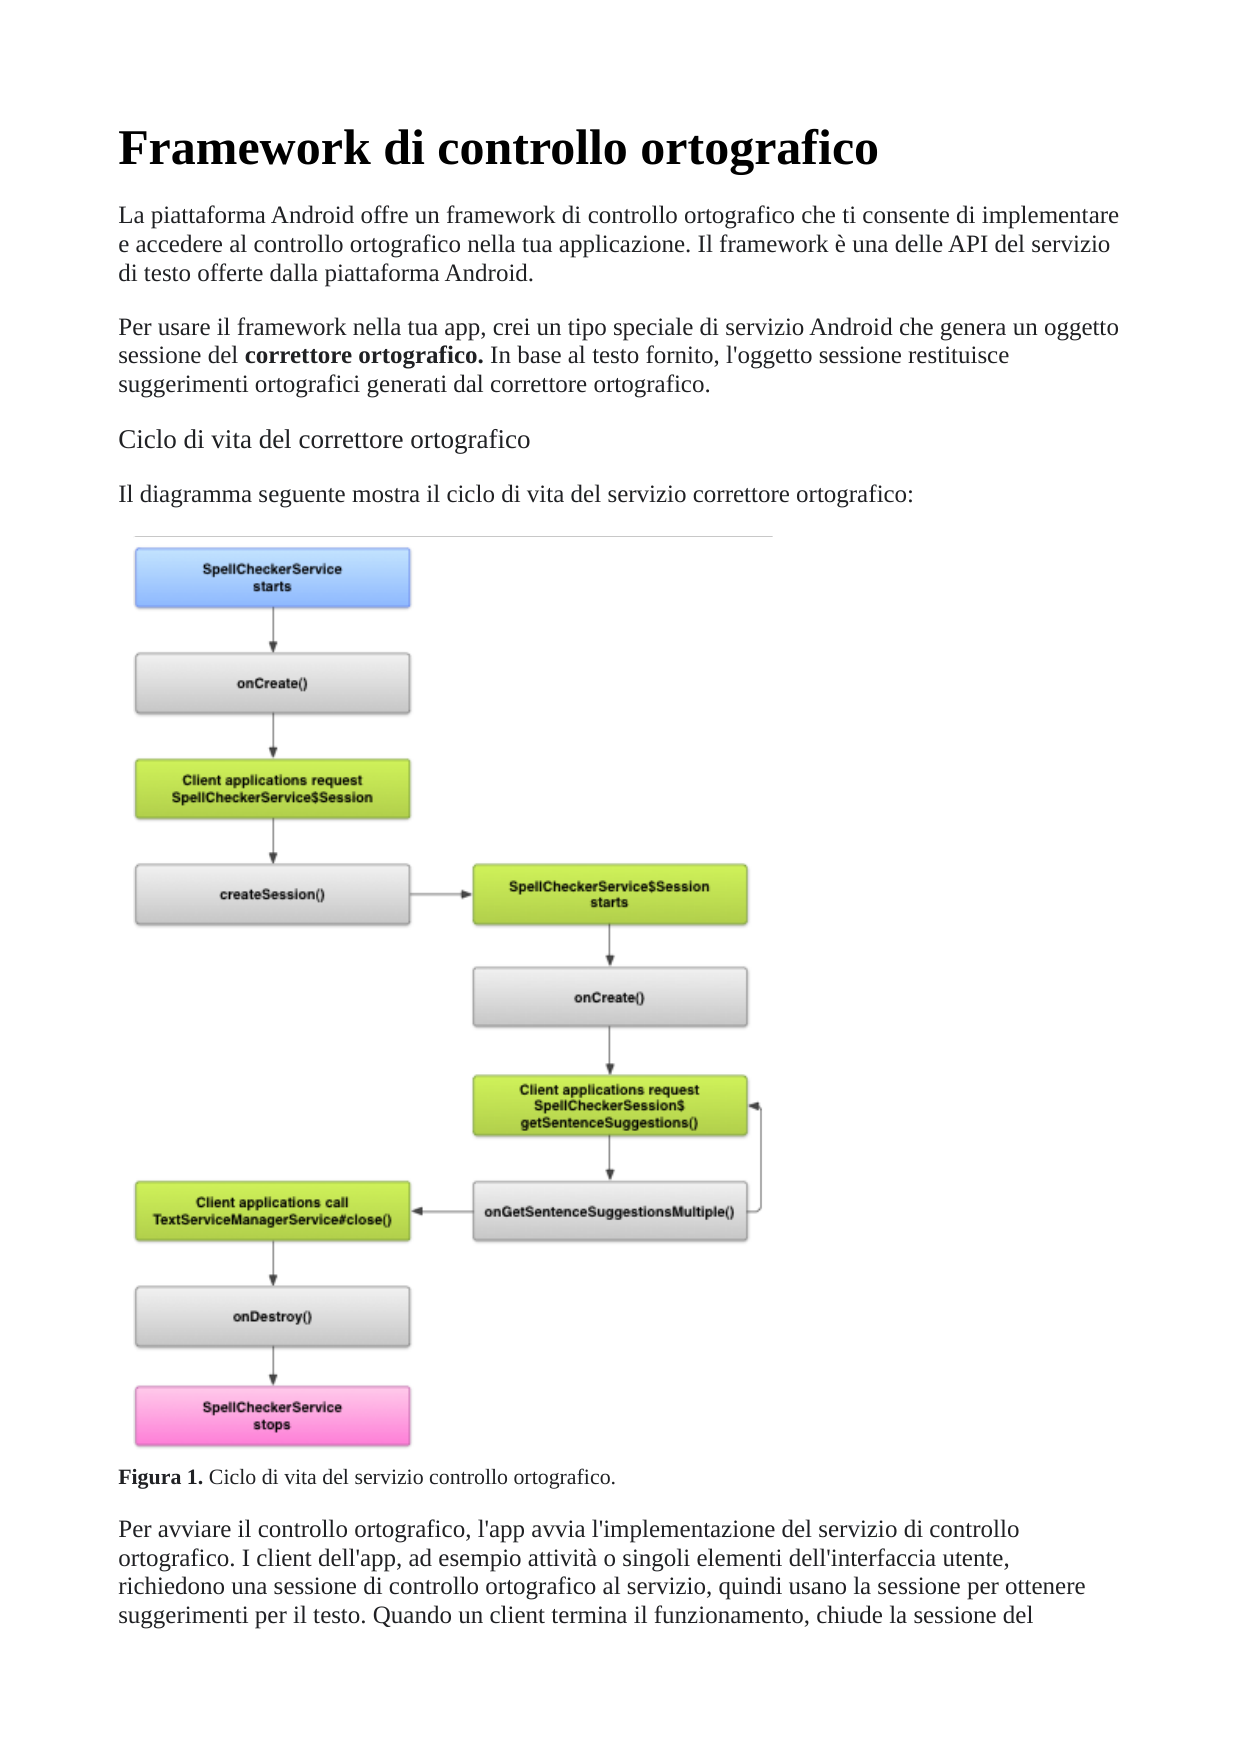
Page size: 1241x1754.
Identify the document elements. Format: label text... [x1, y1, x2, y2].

text Il diagramma seguente mostra il ciclo di vita del servizio correttore ortografico: [118, 479, 1122, 508]
text Per usare il framework nella tua app, crei un tipo speciale di servizio Android che genera un oggetto sessione del correttore ortografico. In base al testo fornito, l'oggetto sessione restituisce suggerimenti ortografici generati dal correttore ortografico. [118, 312, 1122, 398]
subtitle Ciclo di vita del correttore ortografico [118, 423, 1184, 454]
subtitle Framework di controllo ortografico [118, 118, 1122, 176]
text Figura 1. Ciclo di vita del servizio controllo ortografico. [118, 1464, 1122, 1489]
text La piattaforma Android offre un framework di controllo ortografico che ti consente di implementare e accedere al controllo ortografico nella tua applicazione. Il framework è una delle API del servizio di testo offerte dalla piattaforma Android. [118, 201, 1122, 287]
picture [118, 533, 773, 1464]
